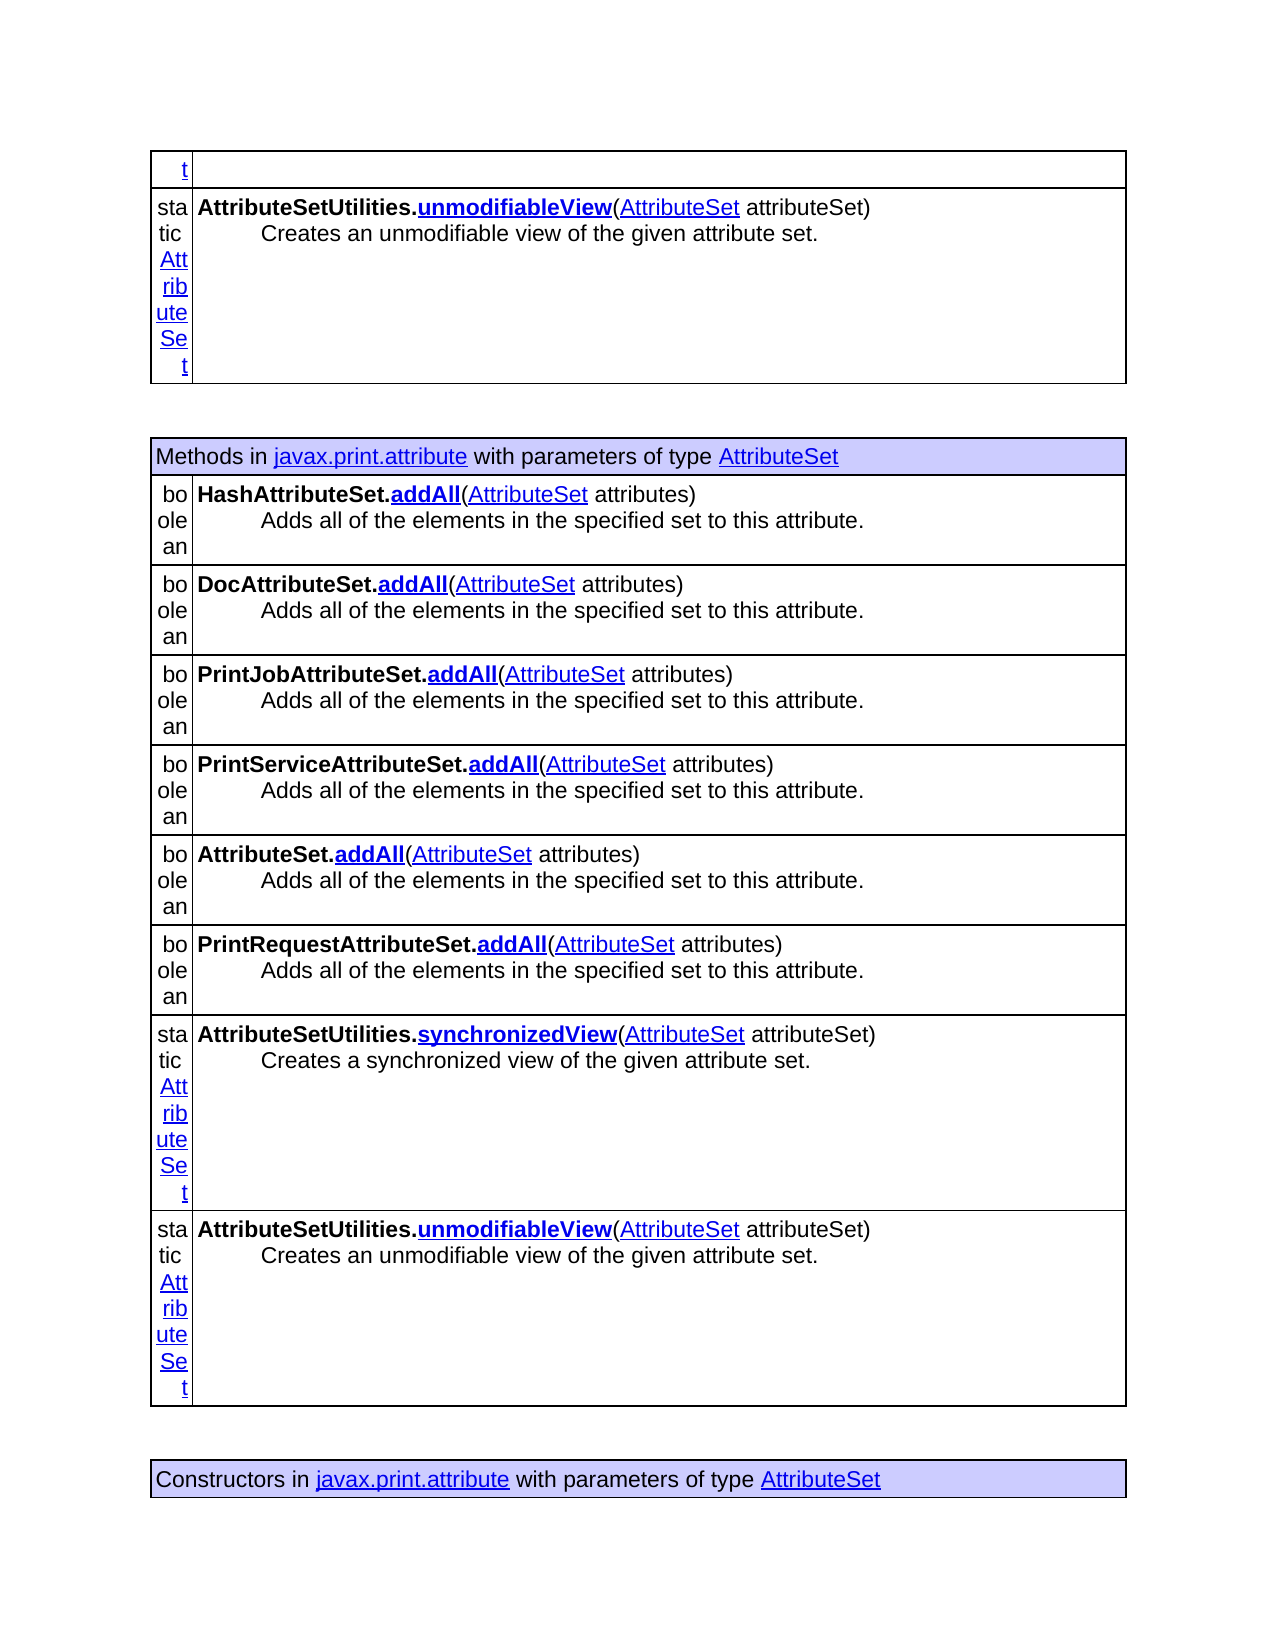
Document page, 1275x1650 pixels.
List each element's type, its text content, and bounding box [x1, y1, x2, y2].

table_cell AttributeSetUtilities.unmodifiableView(AttributeSet attributeSet) Creates an unmodifiable view of the given attribute set. [193, 1211, 1125, 1405]
table_cell boolean [152, 566, 192, 654]
table_cell boolean [152, 926, 192, 1014]
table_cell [193, 152, 1125, 187]
table_cell AttributeSet.addAll(AttributeSet attributes) Adds all of the elements in the specified set to this attribute. [193, 836, 1125, 924]
table_cell AttributeSetUtilities.unmodifiableView(AttributeSet attributeSet) Creates an unmodifiable view of the given attribute set. [193, 189, 1125, 383]
table_cell static AttributeSet [152, 152, 192, 187]
table_cell PrintServiceAttributeSet.addAll(AttributeSet attributes) Adds all of the elements in the specified set to this attribute. [193, 746, 1125, 834]
table_cell HashAttributeSet.addAll(AttributeSet attributes) Adds all of the elements in the specified set to this attribute. [193, 476, 1125, 564]
table_cell DocAttributeSet.addAll(AttributeSet attributes) Adds all of the elements in the specified set to this attribute. [193, 566, 1125, 654]
table_cell boolean [152, 746, 192, 834]
table_cell static AttributeSet [152, 1211, 192, 1405]
table_header Methods in javax.print.attribute with parameters of type AttributeSet [152, 439, 1125, 474]
table_cell static AttributeSet [152, 189, 192, 383]
table_cell boolean [152, 656, 192, 744]
table_cell boolean [152, 836, 192, 924]
table_cell boolean [152, 476, 192, 564]
table_cell AttributeSetUtilities.synchronizedView(AttributeSet attributeSet) Creates a synchronized view of the given attribute set. [193, 1016, 1125, 1210]
table_header Constructors in javax.print.attribute with parameters of type AttributeSet [152, 1461, 1125, 1497]
table_cell PrintJobAttributeSet.addAll(AttributeSet attributes) Adds all of the elements in the specified set to this attribute. [193, 656, 1125, 744]
table_cell static AttributeSet [152, 1016, 192, 1210]
table_cell PrintRequestAttributeSet.addAll(AttributeSet attributes) Adds all of the elements in the specified set to this attribute. [193, 926, 1125, 1014]
